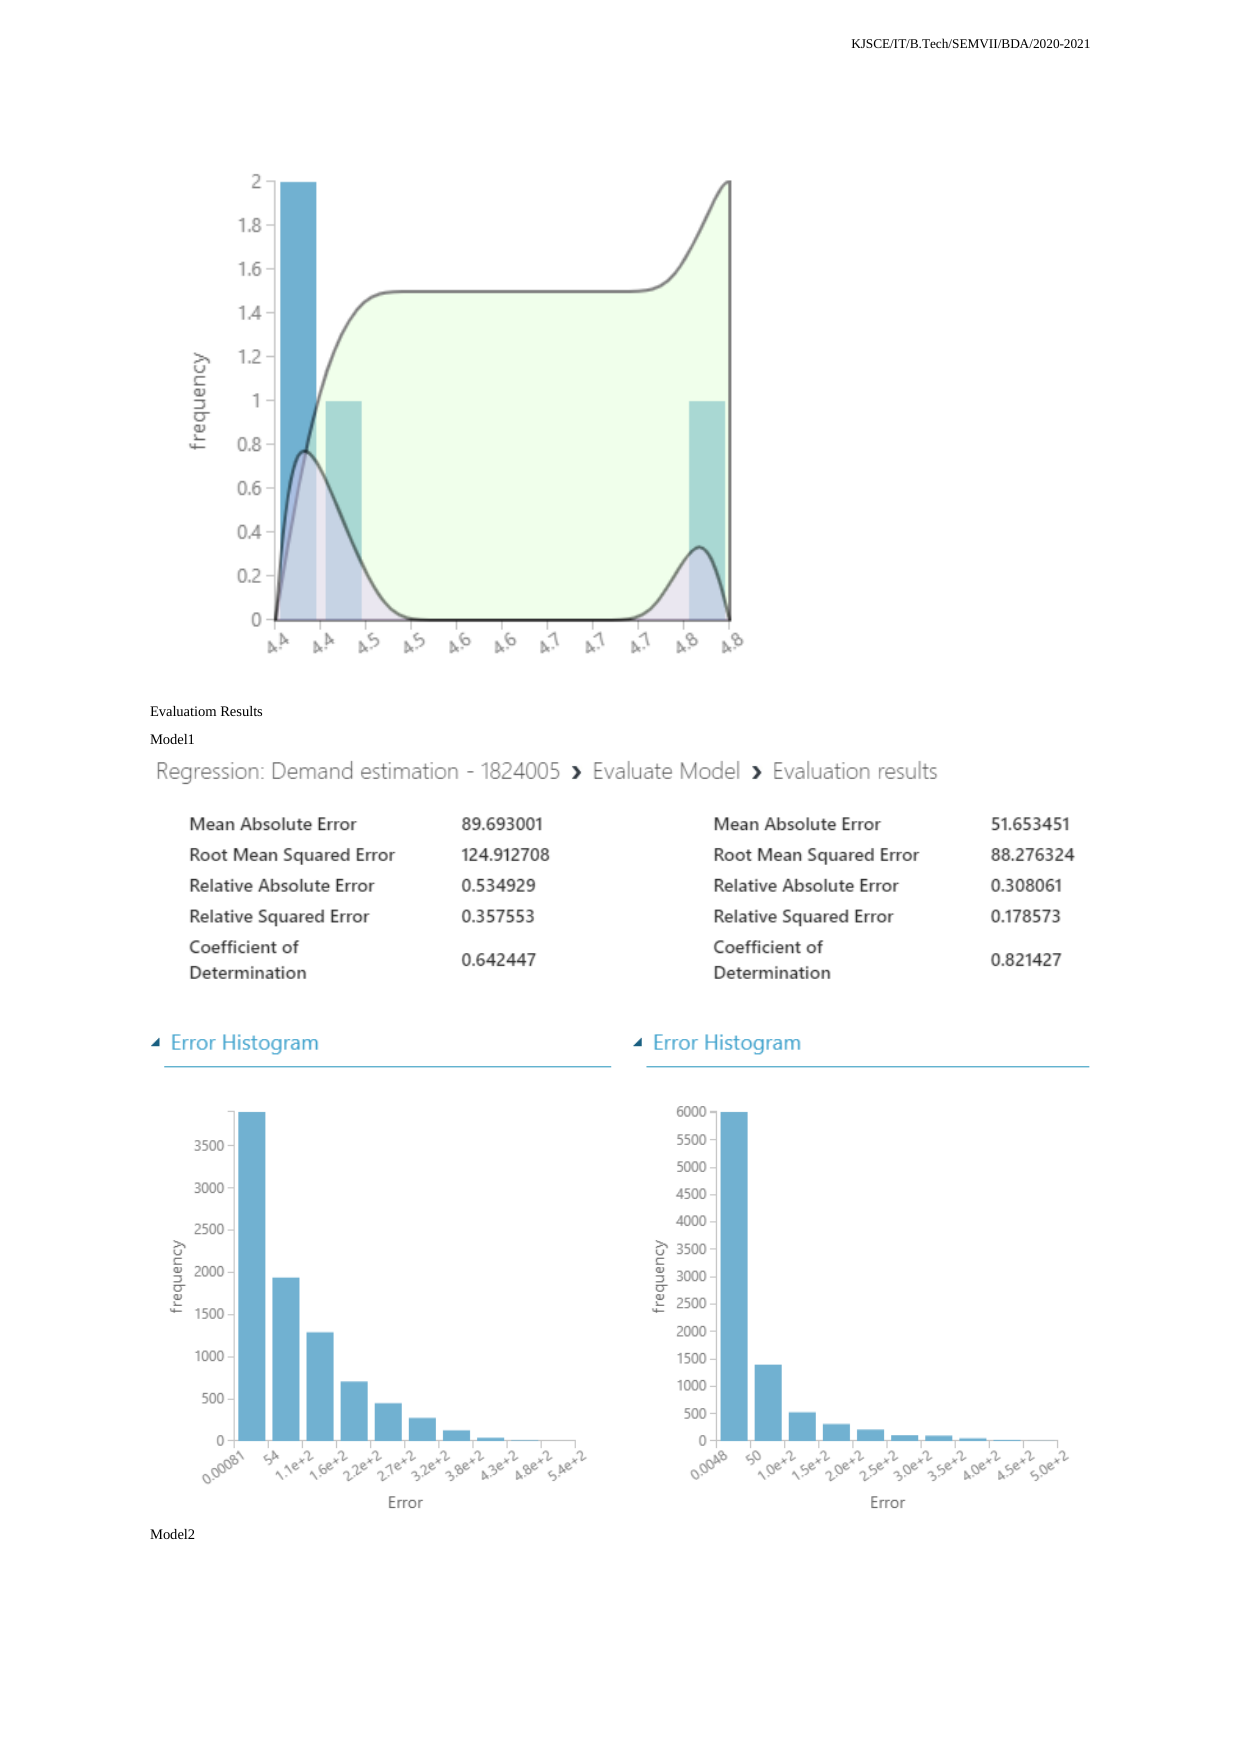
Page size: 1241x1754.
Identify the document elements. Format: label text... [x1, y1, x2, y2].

text Model2 [150, 1514, 1090, 1543]
text Evaluatiom Results [150, 690, 1090, 719]
picture [149, 747, 1090, 1514]
text Model1 [150, 719, 1090, 747]
picture [149, 104, 799, 691]
